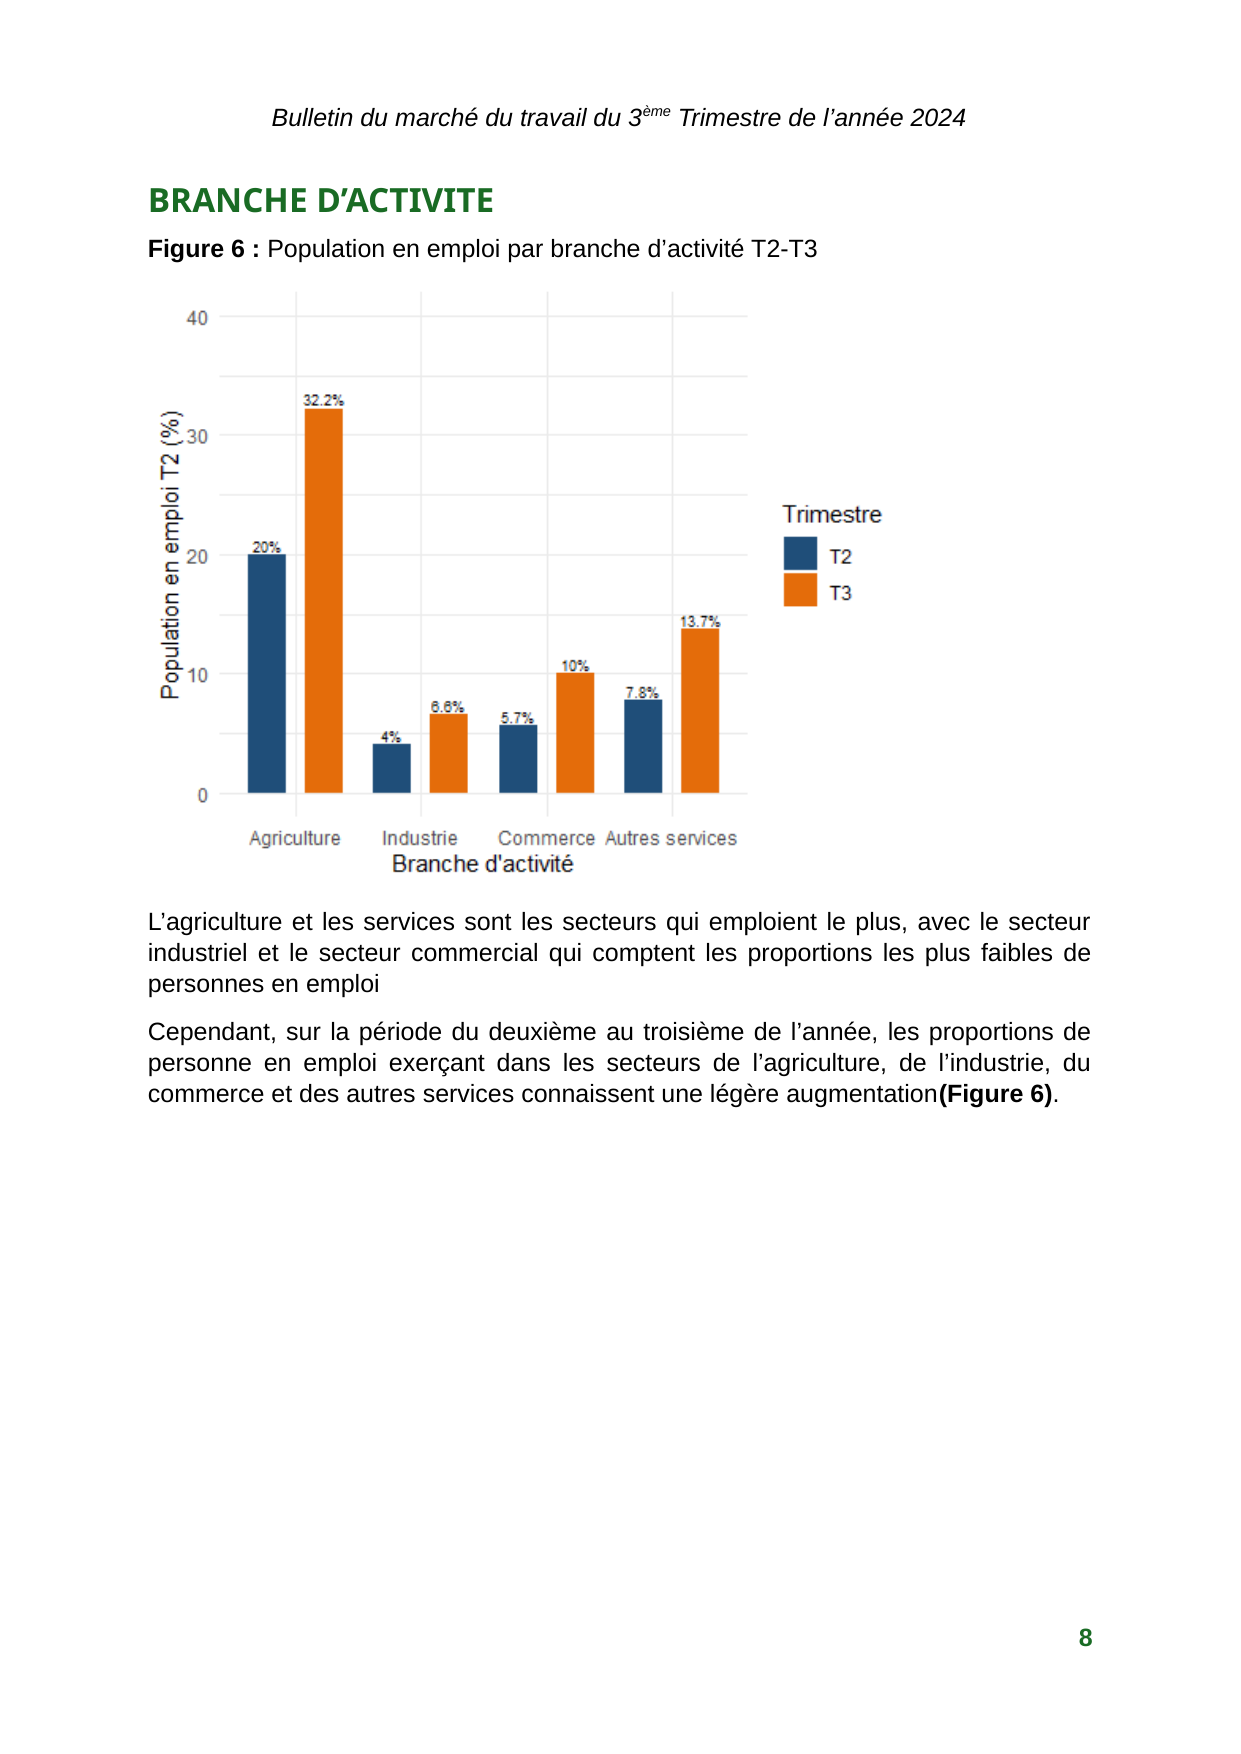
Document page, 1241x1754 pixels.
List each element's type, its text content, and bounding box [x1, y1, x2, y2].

picture [147, 281, 906, 888]
text Cependant, sur la période du deuxième au troisième de l’année, les proportions de personne en emploi exerçant dans les secteurs de l’agriculture, de l’industrie, du commerce et des autres services connaissent une légère augmentation(Figure 6). [148, 1017, 1093, 1108]
text Figure 6 : Population en emploi par branche d’activité T2-T3 [148, 234, 1093, 263]
text L’agriculture et les services sont les secteurs qui emploient le plus, avec le secteur industriel et le secteur commercial qui comptent les proportions les plus faibles de personnes en emploi [148, 907, 1093, 998]
subtitle BRANCHE D’ACTIVITE [148, 177, 1093, 222]
